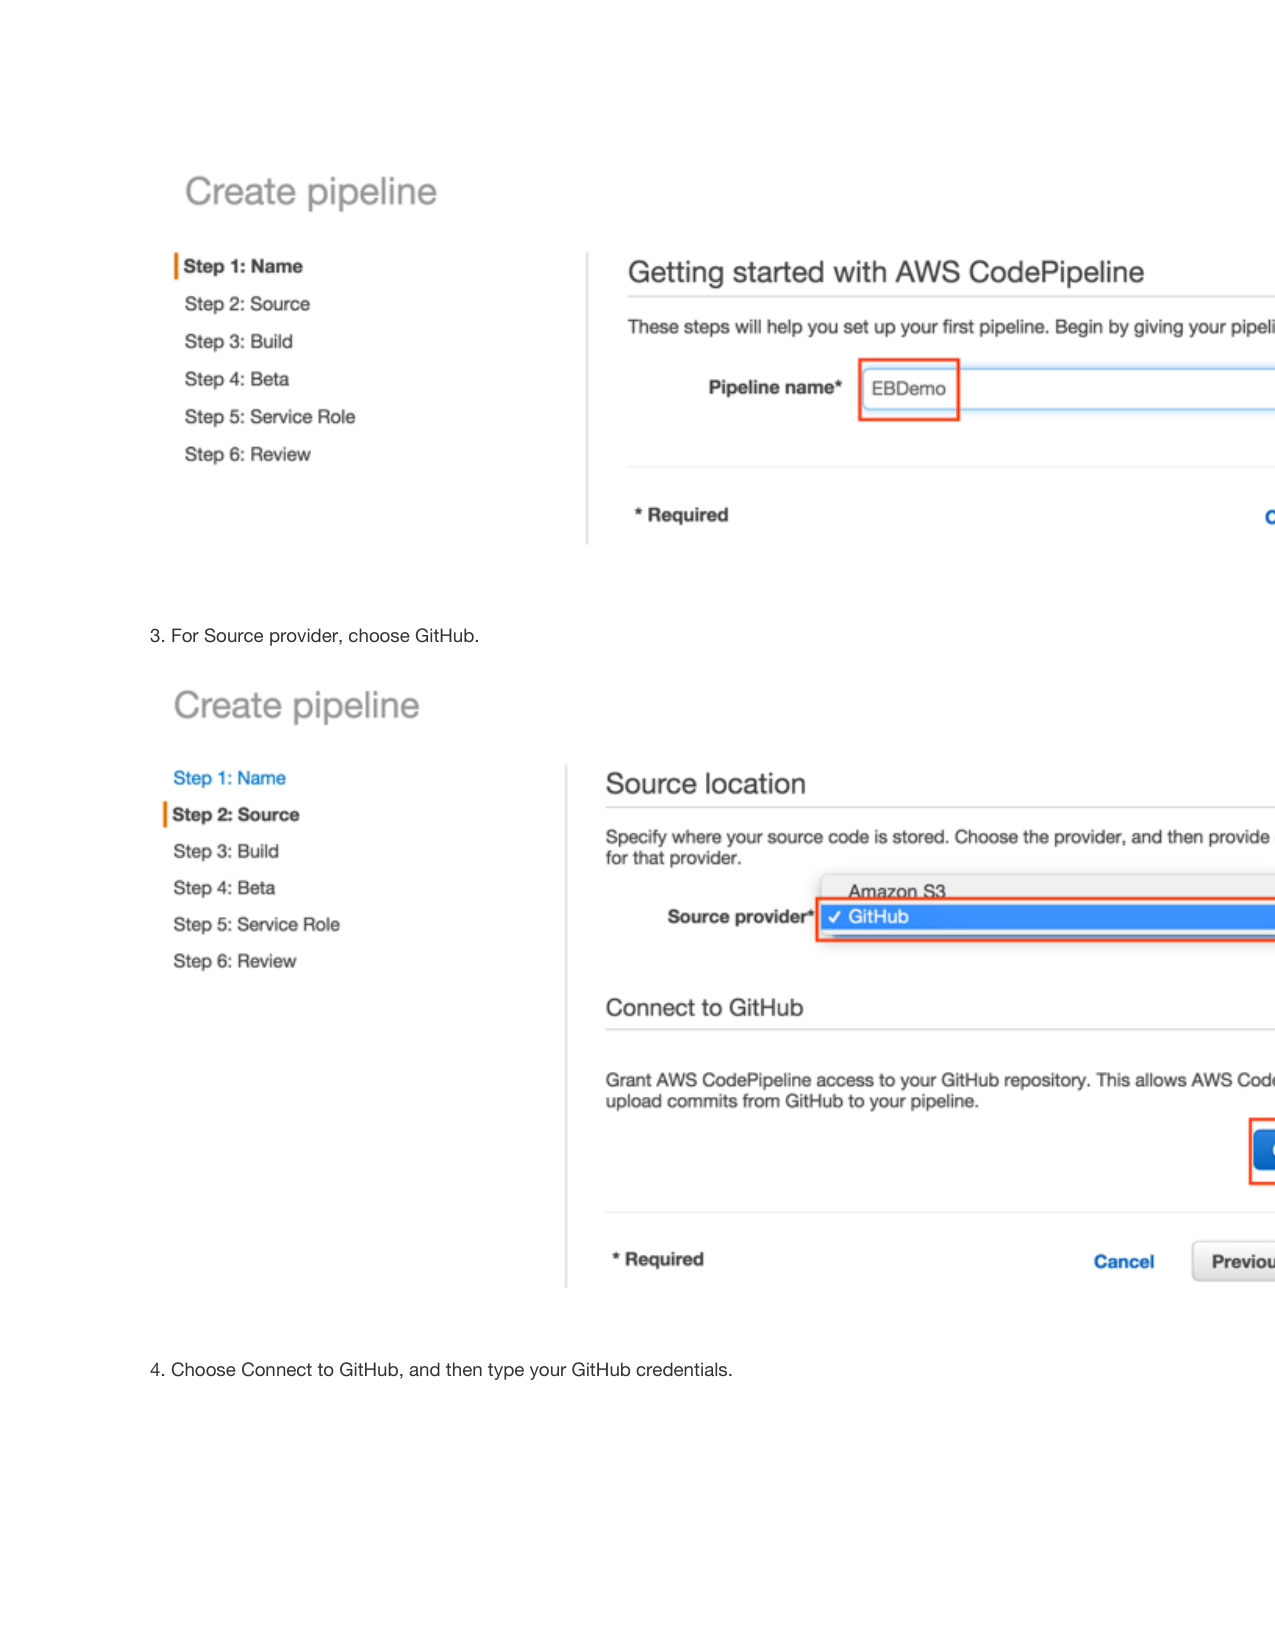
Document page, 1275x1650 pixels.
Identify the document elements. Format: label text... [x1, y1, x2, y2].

picture [150, 677, 1275, 1329]
picture [150, 150, 1275, 596]
text 3. For Source provider, choose GitHub. [150, 624, 1125, 648]
text 4. Choose Connect to GitHub, and then type your GitHub credentials. [150, 1358, 1125, 1382]
